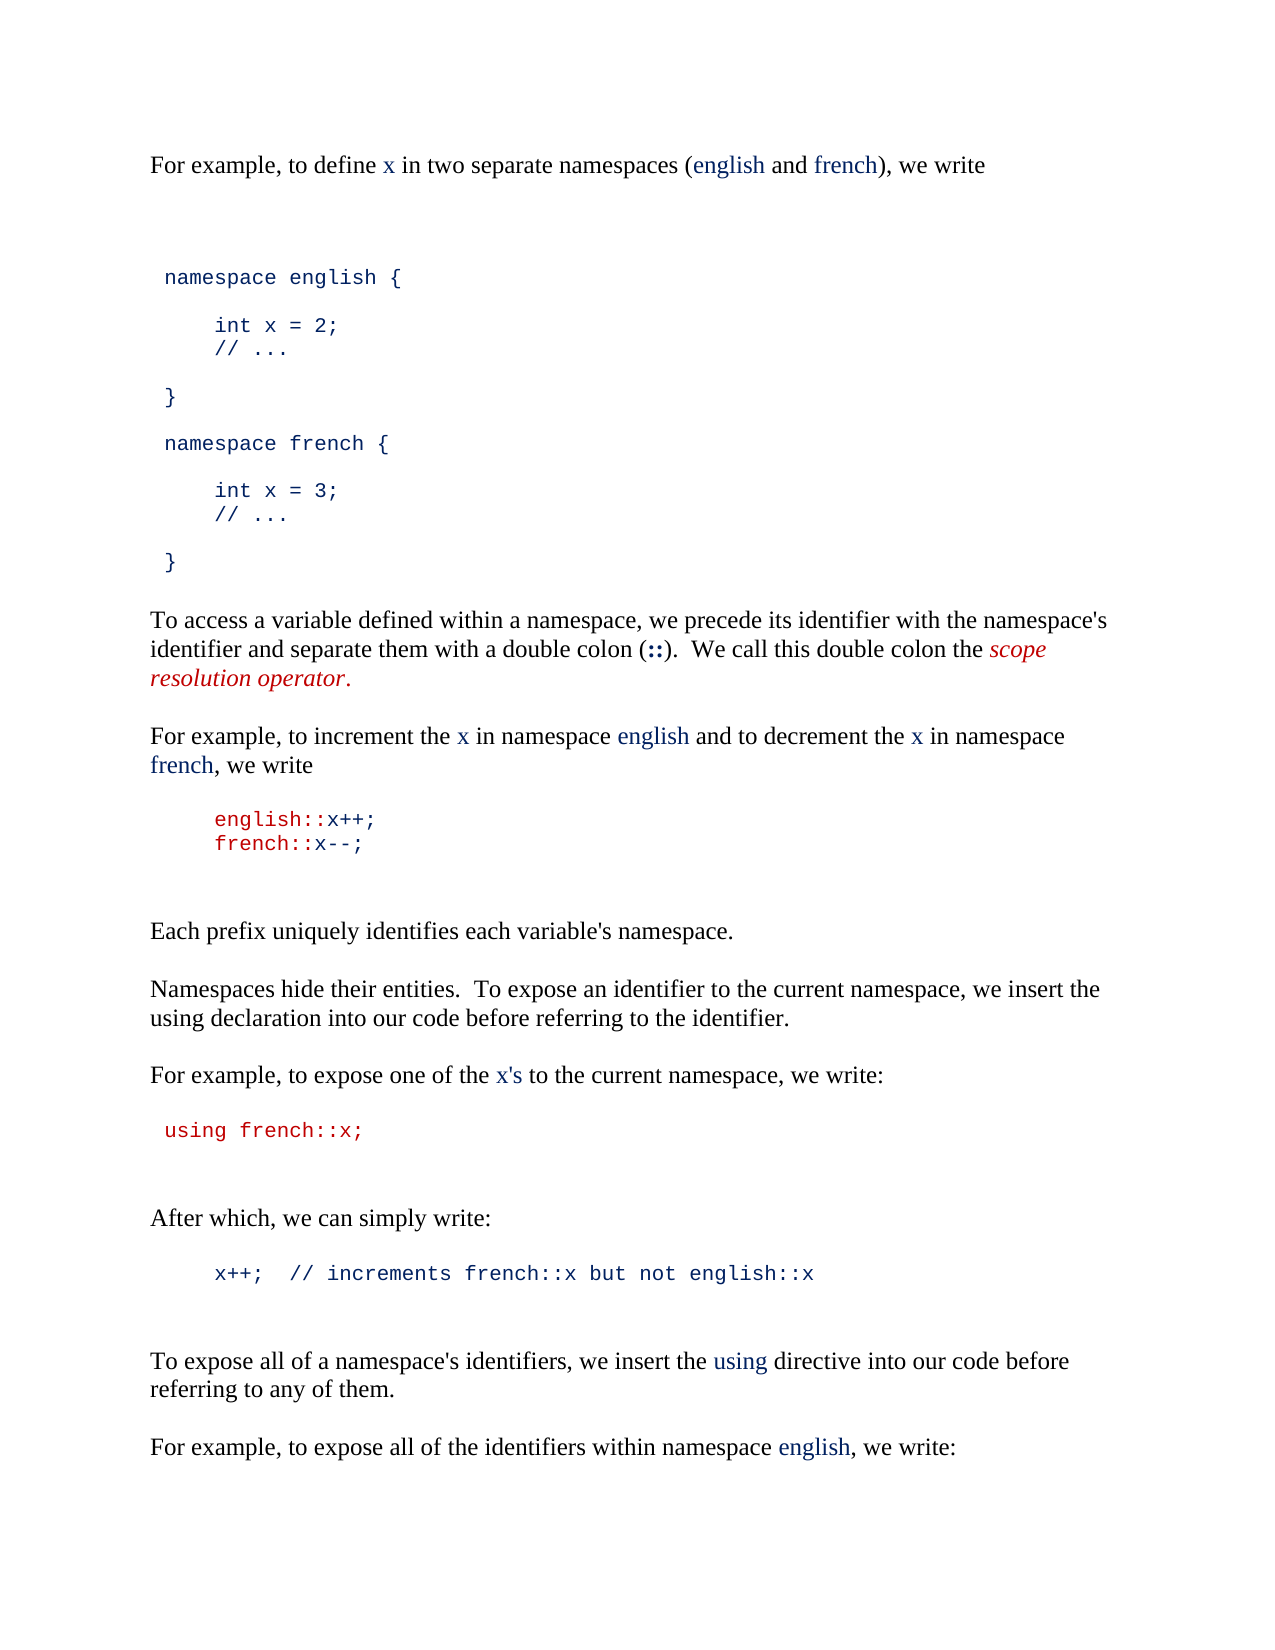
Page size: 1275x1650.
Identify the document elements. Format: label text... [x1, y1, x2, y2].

table_header english::x++; french::x--; [150, 808, 589, 887]
text After which, we can simply write: [150, 1203, 1125, 1232]
table_header namespace english { int x = 2; // ... } namespace french { int x = 3; // ... } [150, 266, 589, 576]
text To expose all of a namespace's identifiers, we insert the using directive into our code before referring to any of them. [150, 1346, 1125, 1403]
text For example, to expose one of the x's to the current namespace, we write: [150, 1061, 1125, 1089]
text For example, to expose all of the identifiers within namespace english, we write: [150, 1432, 1125, 1461]
table_header using french::x; [150, 1119, 589, 1174]
text Each prefix uniquely identifies each variable's namespace. [150, 916, 1125, 945]
text For example, to increment the x in namespace english and to decrement the x in namespace french, we write [150, 721, 1125, 778]
text Namespaces hide their entities. To expose an identifier to the current namespace, we insert the using declaration into our code before referring to the identifier. [150, 974, 1125, 1031]
table_header x++; // increments french::x but not english::x [150, 1261, 862, 1317]
text To access a variable defined within a namespace, we precede its identifier with the namespace's identifier and separate them with a double colon (::). We call this double colon the scope resolution operator. [150, 606, 1125, 692]
text For example, to define x in two separate namespaces (english and french), we write [150, 150, 1125, 179]
